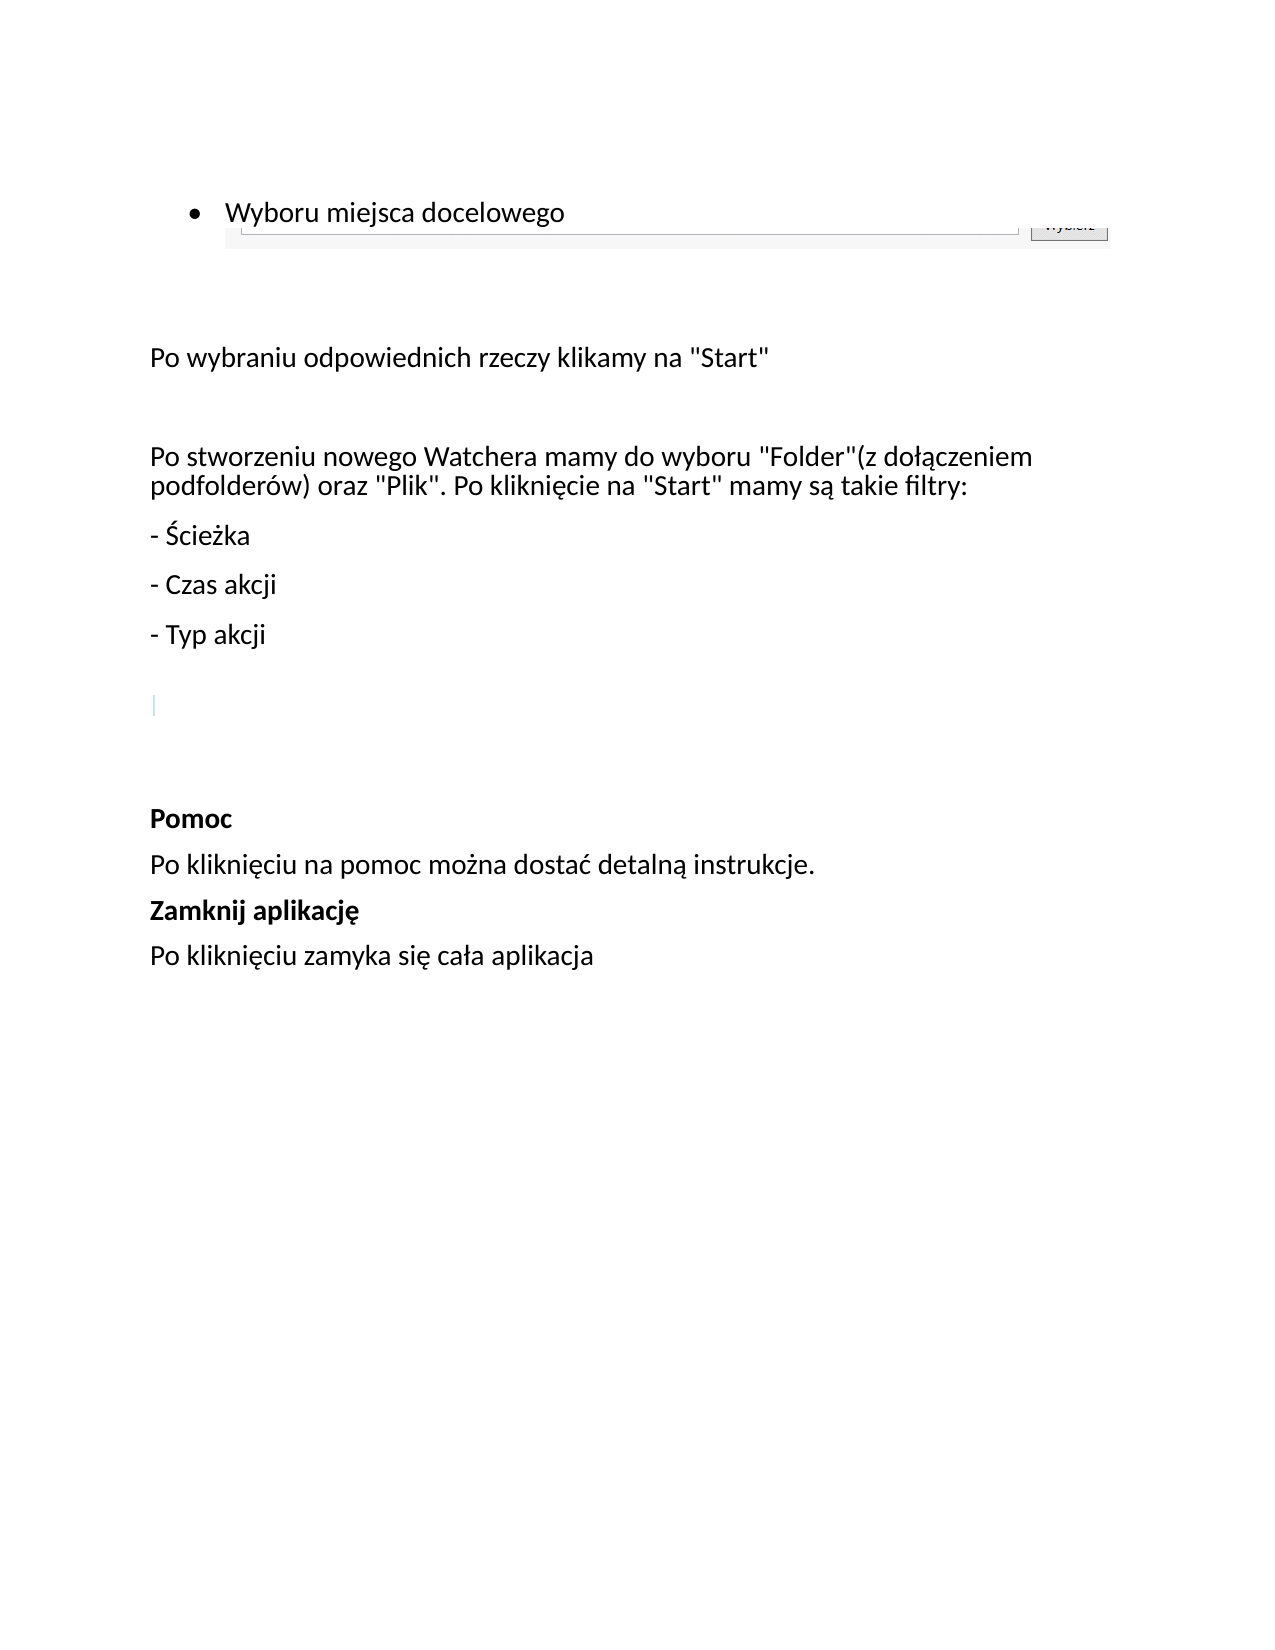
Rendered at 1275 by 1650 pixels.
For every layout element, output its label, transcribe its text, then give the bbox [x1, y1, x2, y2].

text - Ścieżka [150, 522, 1125, 551]
text Pomoc [150, 808, 1125, 833]
list Wyboru miejsca docelowego [187, 199, 1125, 228]
text Po wybraniu odpowiednich rzeczy klikamy na "Start" [150, 344, 1125, 373]
text Po kliknięciu na pomoc można dostać detalną instrukcje. [150, 854, 1125, 879]
text - Typ akcji [150, 621, 1125, 650]
text Po kliknięciu zamyka się cała aplikacja [150, 946, 1125, 971]
text - Czas akcji [150, 572, 1125, 600]
text Zamknij aplikację [150, 900, 1125, 925]
text Po stworzeniu nowego Watchera mamy do wyboru "Folder"(z dołączeniem podfolderów) oraz "Plik". Po kliknięcie na "Start" mamy są takie filtry: [150, 444, 1125, 501]
